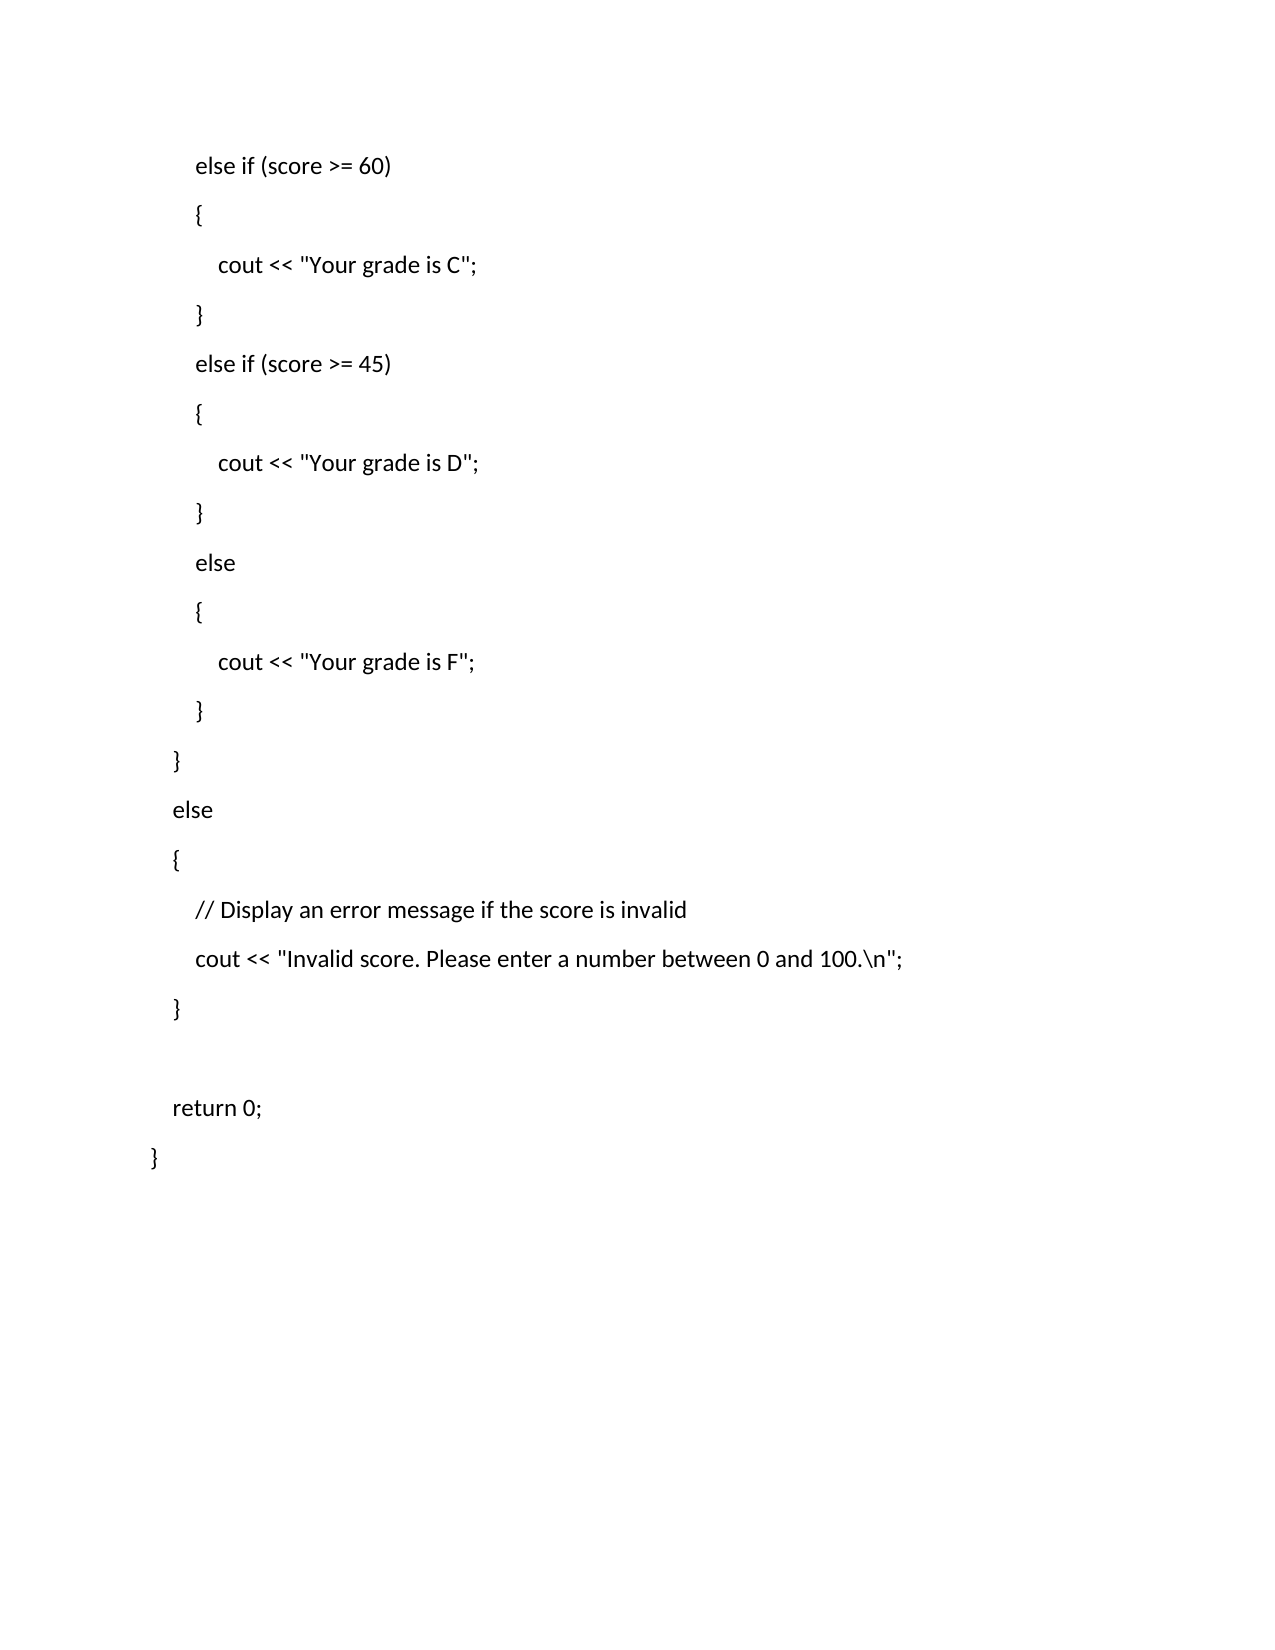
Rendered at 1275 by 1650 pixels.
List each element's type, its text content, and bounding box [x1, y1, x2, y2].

text else if (score >= 45) [150, 348, 1125, 379]
text } [150, 695, 1125, 726]
text } [150, 299, 1125, 329]
text cout << "Your grade is D"; [150, 447, 1125, 478]
text { [150, 398, 1125, 428]
text } [150, 497, 1125, 528]
text } [150, 1142, 1125, 1172]
text else [150, 547, 1125, 577]
text else [150, 794, 1125, 825]
text { [150, 199, 1125, 230]
text // Display an error message if the score is invalid [150, 894, 1125, 924]
text cout << "Your grade is F"; [150, 646, 1125, 676]
text return 0; [150, 1092, 1125, 1123]
text else if (score >= 60) [150, 150, 1125, 181]
text } [150, 993, 1125, 1023]
text } [150, 745, 1125, 776]
text cout << "Your grade is C"; [150, 249, 1125, 280]
text { [150, 596, 1125, 627]
text cout << "Invalid score. Please enter a number between 0 and 100.\n"; [150, 943, 1125, 974]
text { [150, 844, 1125, 875]
